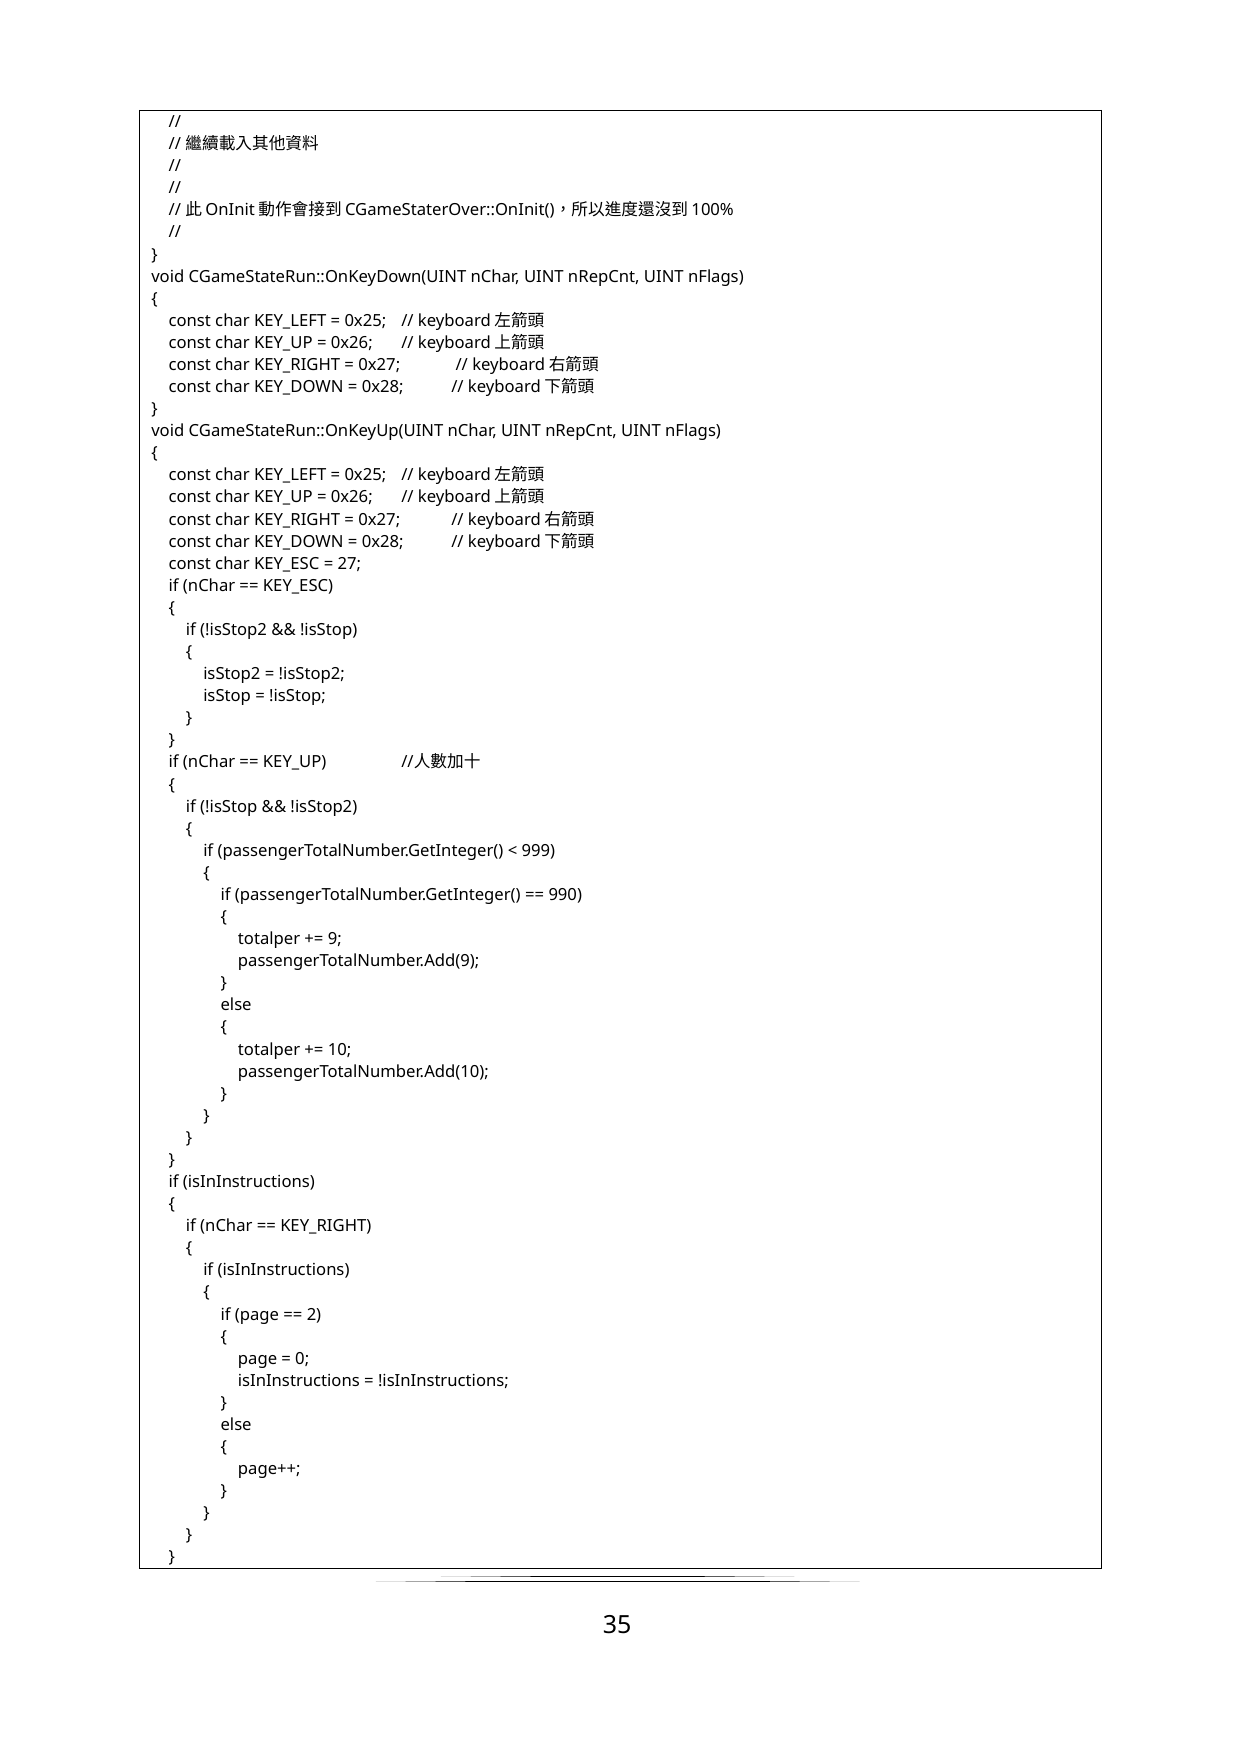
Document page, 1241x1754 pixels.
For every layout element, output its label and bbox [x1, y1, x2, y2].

table_cell [140, 111, 1101, 1568]
